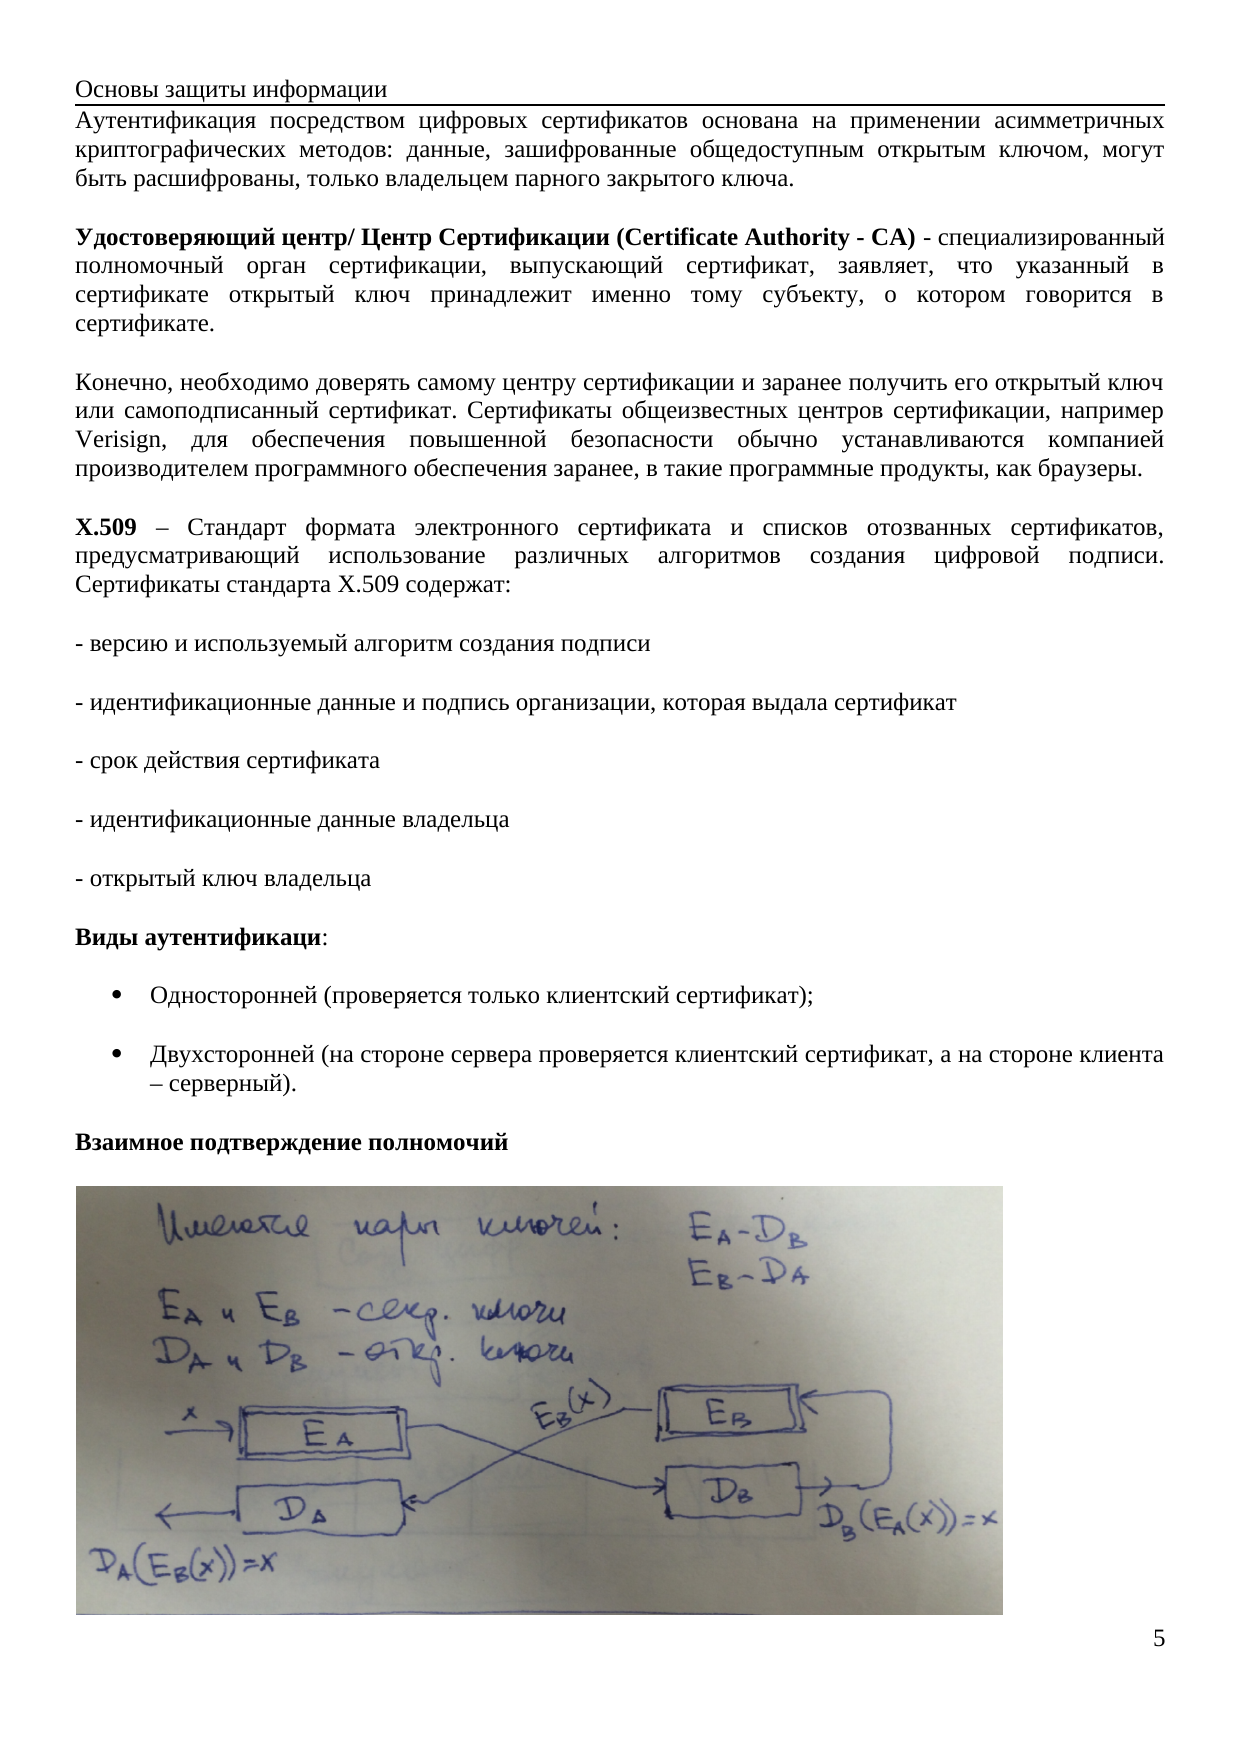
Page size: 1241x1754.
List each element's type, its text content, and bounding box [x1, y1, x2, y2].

text - открытый ключ владельца [75, 863, 1165, 892]
text - версию и используемый алгоритм создания подписи [75, 628, 1165, 657]
text - идентификационные данные владельца [75, 804, 1165, 833]
picture [77, 1186, 1003, 1615]
text Конечно, необходимо доверять самому центру сертификации и заранее получить его открытый ключ или самоподписанный сертификат. Сертификаты общеизвестных центров сертификации, например Verisign, для обеспечения повышенной безопасности обычно устанавливаются компанией производителем программного обеспечения заранее, в такие программные продукты, как браузеры. [75, 367, 1165, 482]
text Х.509 – Стандарт формата электронного сертификата и списков отозванных сертификатов, предусматривающий использование различных алгоритмов создания цифровой подписи. Сертификаты стандарта Х.509 содержат: [75, 512, 1165, 598]
text Виды аутентификаци: [75, 922, 1165, 951]
text - идентификационные данные и подпись организации, которая выдала сертификат [75, 687, 1165, 716]
text Удостоверяющий центр/ Центр Сертификации (Certificate Authority - CA) - специализированный полномочный орган сертификации, выпускающий сертификат, заявляет, что указанный в сертификате открытый ключ принадлежит именно тому субъекту, о котором говорится в сертификате. [75, 222, 1165, 337]
text - срок действия сертификата [75, 746, 1165, 774]
text Аутентификация посредством цифровых сертификатов основана на применении асимметричных криптографических методов: данные, зашифрованные общедоступным открытым ключом, могут быть расшифрованы, только владельцем парного закрытого ключа. [75, 106, 1165, 192]
list Двухсторонней (на стороне сервера проверяется клиентский сертификат, а на стороне клиента – серверный). [112, 1039, 1165, 1097]
text Взаимное подтверждение полномочий [75, 1127, 1165, 1156]
list Односторонней (проверяется только клиентский сертификат); [112, 981, 1165, 1009]
